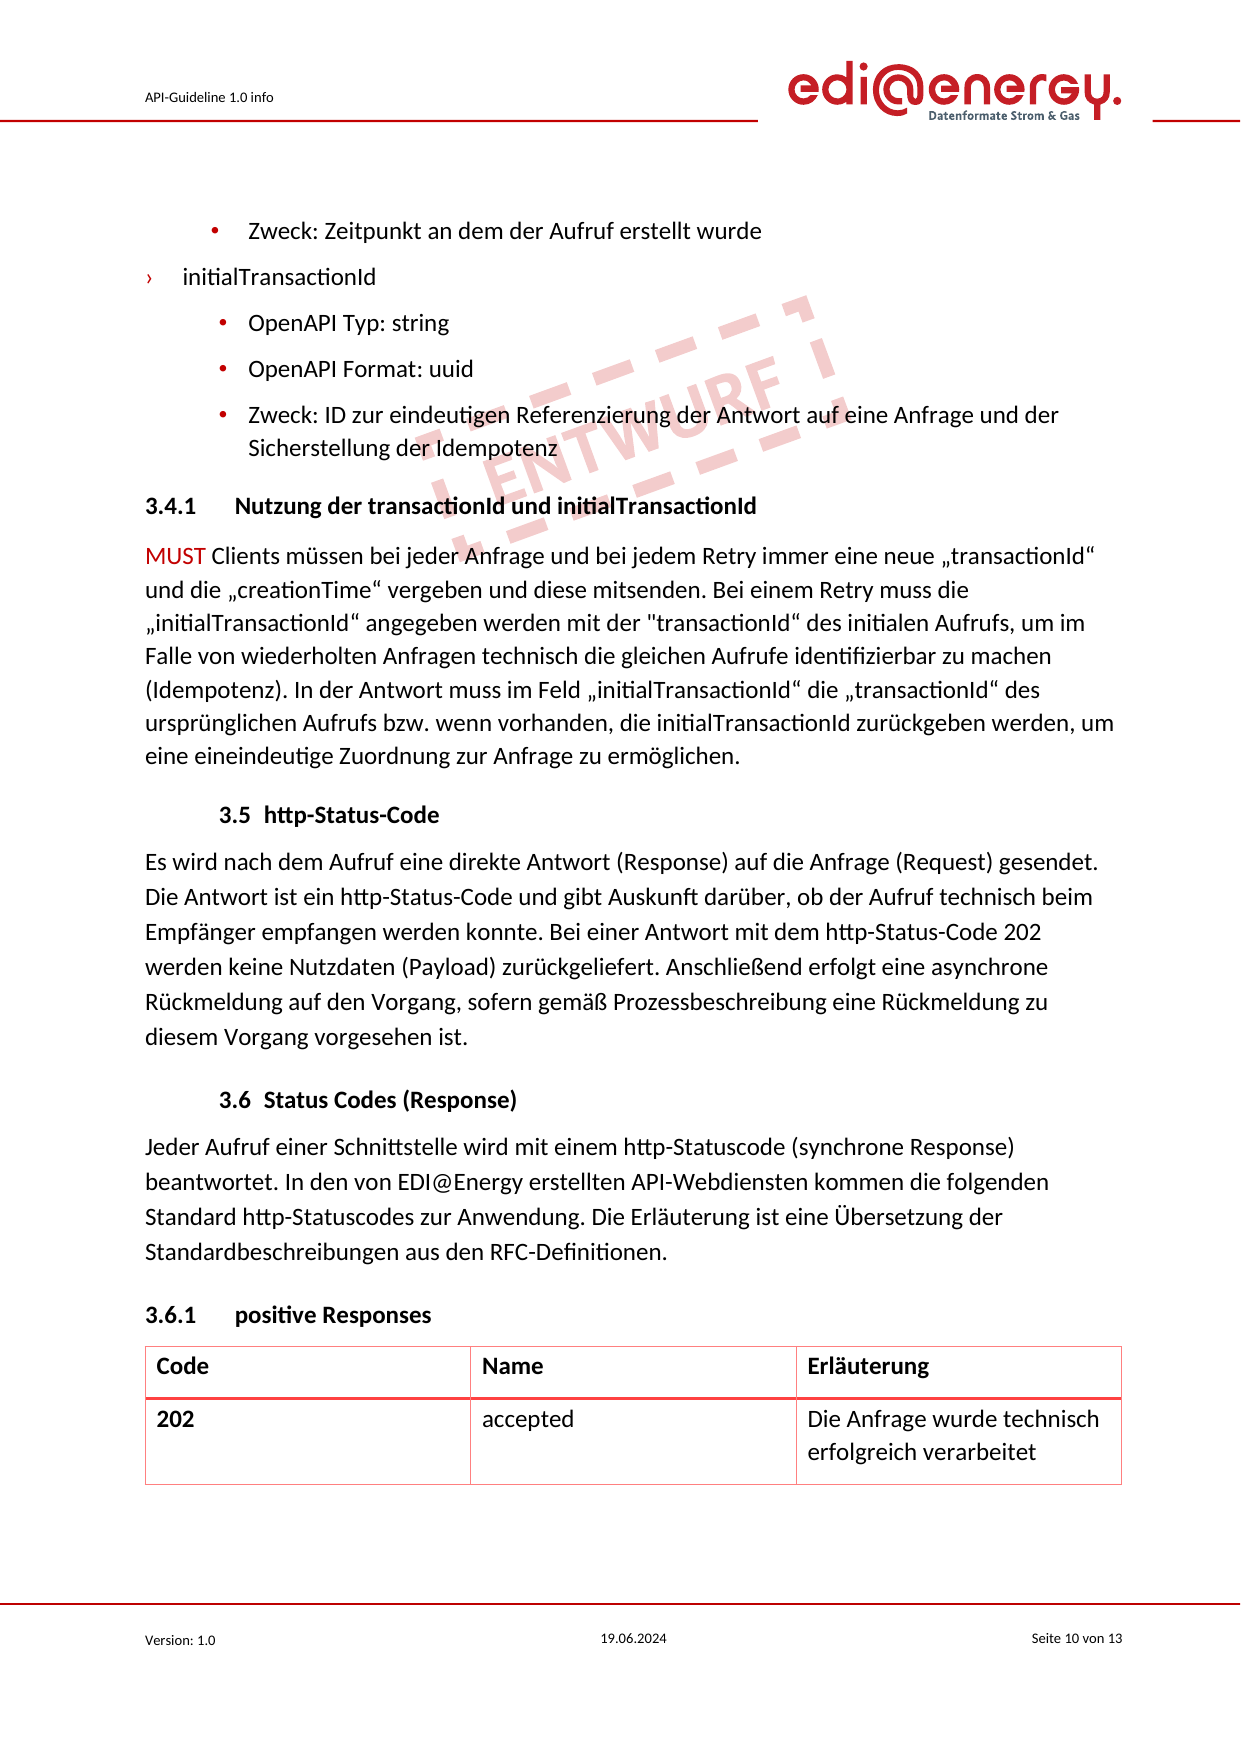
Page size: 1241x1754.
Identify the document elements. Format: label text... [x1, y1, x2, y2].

table_cell Die Anfrage wurde technisch erfolgreich verarbeitet [797, 1400, 1121, 1483]
list OpenAPI Typ: string [218, 304, 1122, 338]
list Zweck: ID zur eindeutigen Referenzierung der Antwort auf eine Anfrage und der Sicherstellung der Idempotenz [218, 396, 1122, 463]
table_header Code [146, 1347, 470, 1397]
table_header Erläuterung [797, 1347, 1121, 1397]
list Zweck: Zeitpunkt an dem der Aufruf erstellt wurde [211, 213, 1122, 246]
subtitle Status Codes (Response) [219, 1081, 1122, 1114]
subtitle positive Responses [145, 1296, 1122, 1329]
list OpenAPI Format: uuid [218, 350, 1122, 383]
list initialTransactionId [145, 258, 1122, 292]
table_header Name [471, 1347, 796, 1397]
table_cell 202 [146, 1400, 470, 1483]
text Jeder Aufruf einer Schnittstelle wird mit einem http-Statuscode (synchrone Response) beantwortet. In den von EDI@Energy erstellten API-Webdiensten kommen die folgenden Standard http-Statuscodes zur Anwendung. Die Erläuterung ist eine Übersetzung der Standardbeschreibungen aus den RFC-Definitionen. [145, 1131, 1122, 1266]
text MUST Clients müssen bei jeder Anfrage und bei jedem Retry immer eine neue „transactionId“ und die „creationTime“ vergeben und diese mitsenden. Bei einem Retry muss die „initialTransactionId“ angegeben werden mit der "transactionId“ des initialen Aufrufs, um im Falle von wiederholten Anfragen technisch die gleichen Aufrufe identifizierbar zu machen (Idempotenz). In der Antwort muss im Feld „initialTransactionId“ die „transactionId“ des ursprünglichen Aufrufs bzw. wenn vorhanden, die initialTransactionId zurückgeben werden, um eine eineindeutige Zuordnung zur Anfrage zu ermöglichen. [145, 538, 1122, 771]
table_cell accepted [471, 1400, 796, 1483]
subtitle Nutzung der transactionId und initialTransactionId [145, 488, 1122, 521]
subtitle http-Status-Code [219, 796, 1122, 829]
text Es wird nach dem Aufruf eine direkte Antwort (Response) auf die Anfrage (Request) gesendet. Die Antwort ist ein http-Status-Code und gibt Auskunft darüber, ob der Aufruf technisch beim Empfänger empfangen werden konnte. Bei einer Antwort mit dem http-Status-Code 202 werden keine Nutzdaten (Payload) zurückgeliefert. Anschließend erfolgt eine asynchrone Rückmeldung auf den Vorgang, sofern gemäß Prozessbeschreibung eine Rückmeldung zu diesem Vorgang vorgesehen ist. [145, 846, 1122, 1051]
